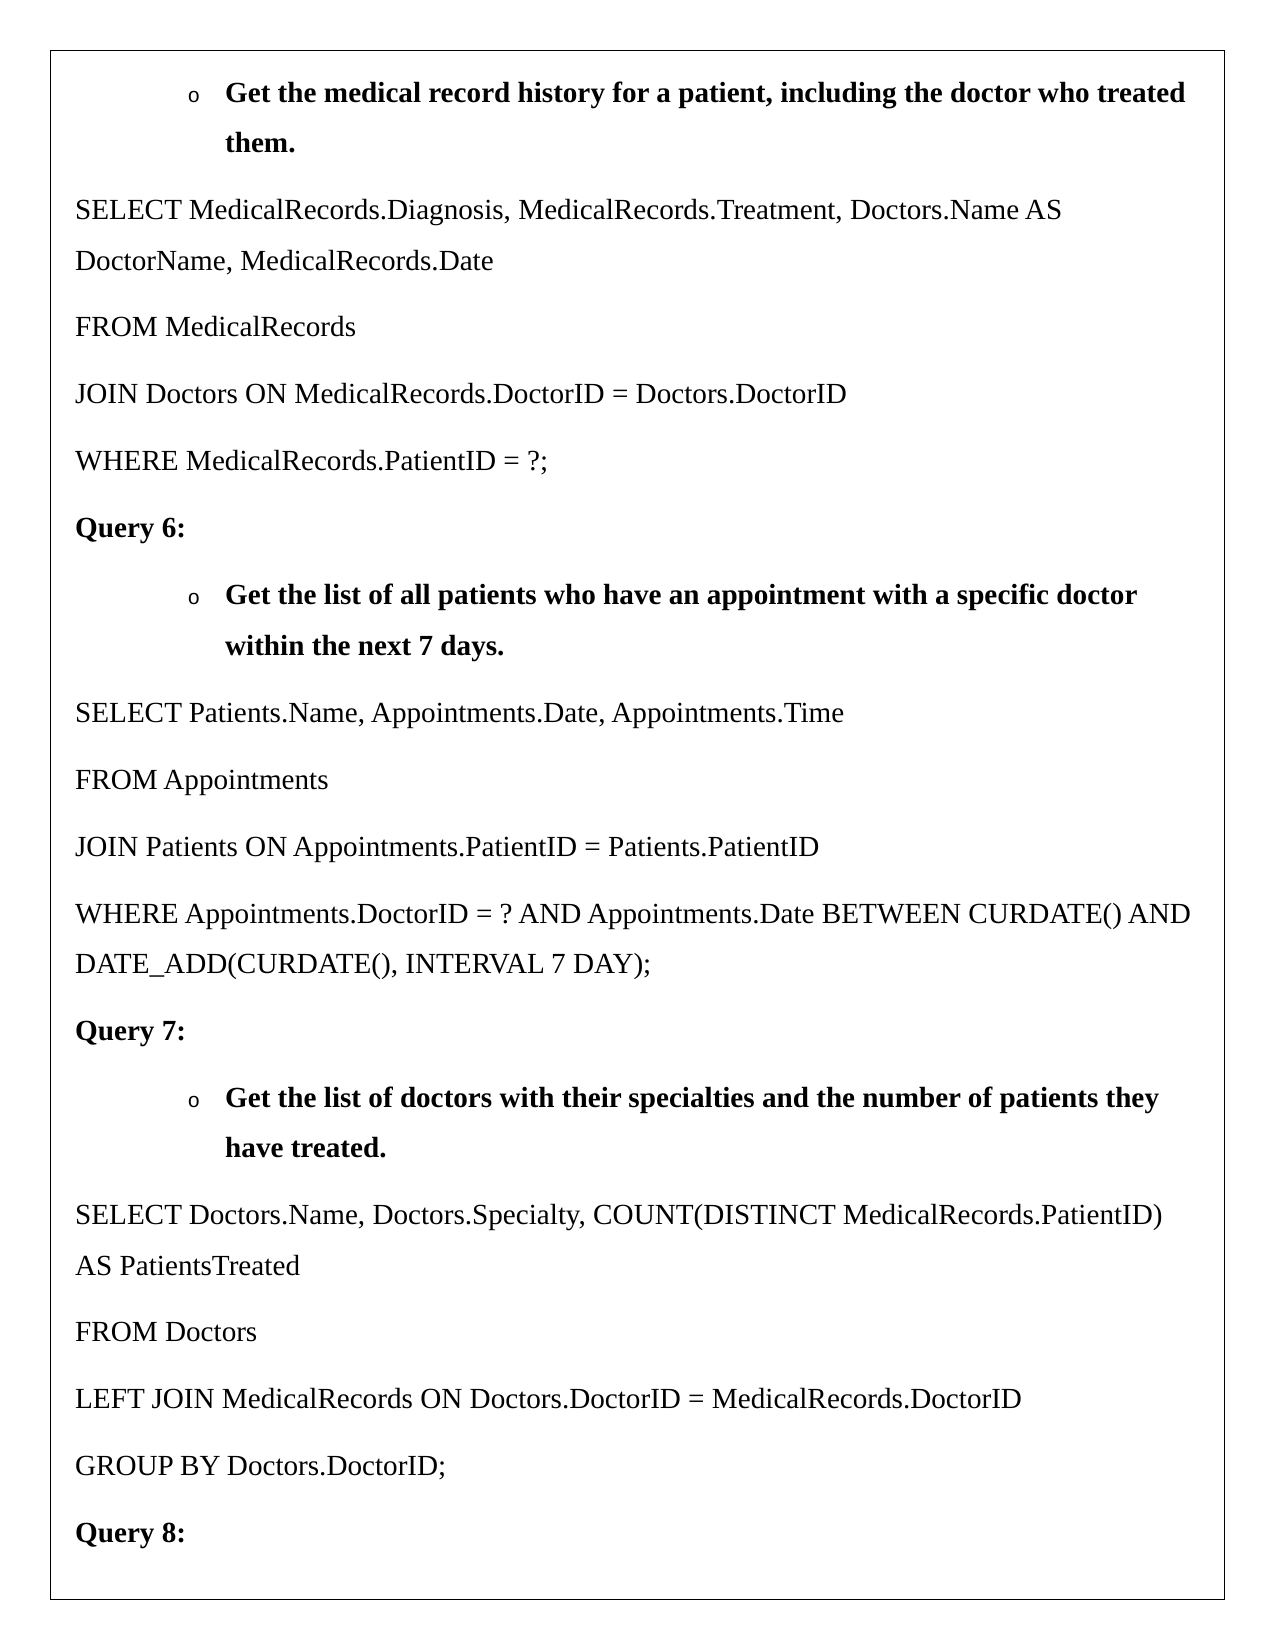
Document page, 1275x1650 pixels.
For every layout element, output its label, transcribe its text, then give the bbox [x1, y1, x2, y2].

text Query 7: [75, 1013, 1200, 1047]
text Query 8: [75, 1516, 1200, 1549]
text SELECT Doctors.Name, Doctors.Specialty, COUNT(DISTINCT MedicalRecords.PatientID) AS PatientsTreated [75, 1197, 1200, 1281]
list Get the list of all patients who have an appointment with a specific doctor within the next 7 days. [187, 577, 1200, 661]
text FROM MedicalRecords [75, 309, 1200, 343]
text GROUP BY Doctors.DoctorID; [75, 1448, 1200, 1482]
text WHERE Appointments.DoctorID = ? AND Appointments.Date BETWEEN CURDATE() AND DATE_ADD(CURDATE(), INTERVAL 7 DAY); [75, 896, 1200, 979]
list Get the medical record history for a patient, including the doctor who treated them. [187, 75, 1200, 159]
text SELECT Patients.Name, Appointments.Date, Appointments.Time [75, 695, 1200, 728]
list Get the list of doctors with their specialties and the number of patients they have treated. [187, 1080, 1200, 1164]
text WHERE MedicalRecords.PatientID = ?; [75, 443, 1200, 477]
text JOIN Doctors ON MedicalRecords.DoctorID = Doctors.DoctorID [75, 377, 1200, 410]
text LEFT JOIN MedicalRecords ON Doctors.DoctorID = MedicalRecords.DoctorID [75, 1382, 1200, 1415]
text JOIN Patients ON Appointments.PatientID = Patients.PatientID [75, 829, 1200, 862]
text FROM Appointments [75, 762, 1200, 795]
text SELECT MedicalRecords.Diagnosis, MedicalRecords.Treatment, Doctors.Name AS DoctorName, MedicalRecords.Date [75, 192, 1200, 276]
text FROM Doctors [75, 1314, 1200, 1348]
text Query 6: [75, 511, 1200, 544]
